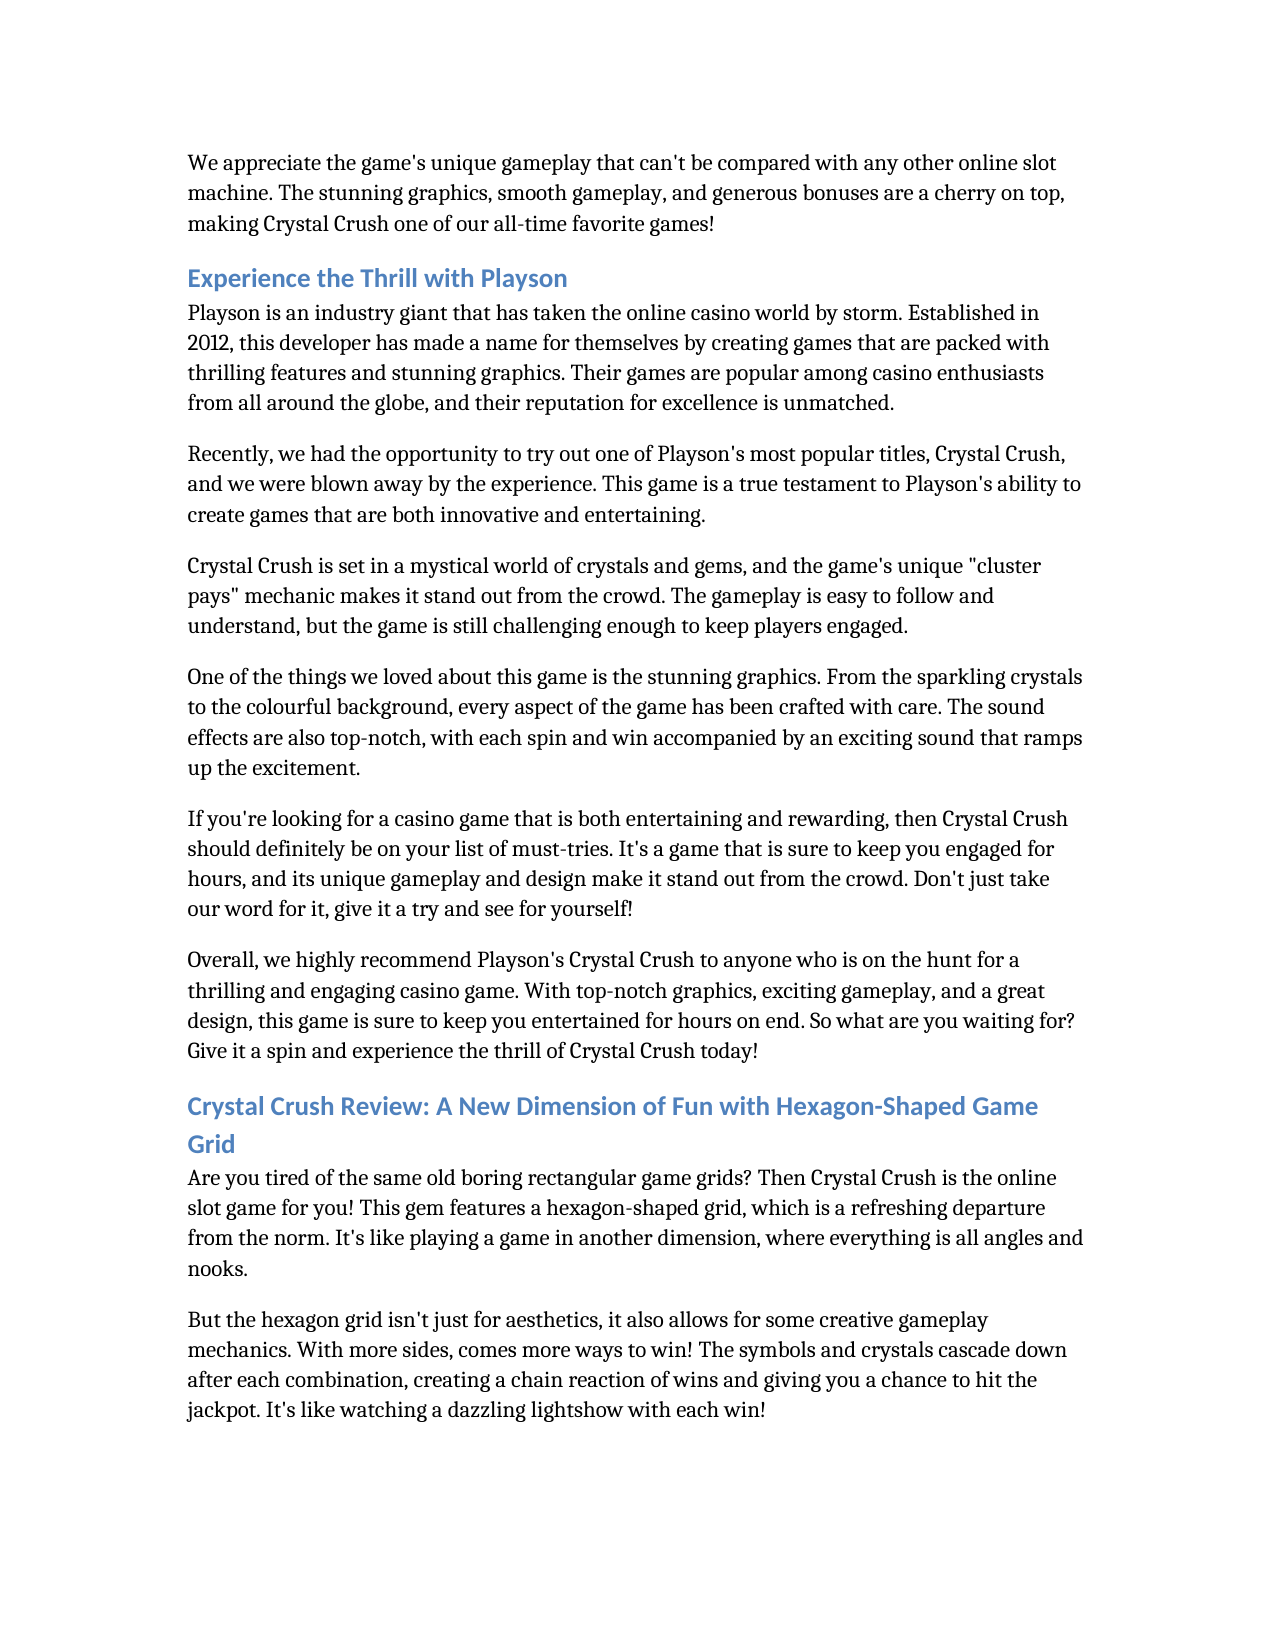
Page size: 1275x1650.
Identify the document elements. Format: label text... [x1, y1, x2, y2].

subtitle Crystal Crush Review: A New Dimension of Fun with Hexagon-Shaped Game Grid [187, 1089, 1087, 1160]
text Are you tired of the same old boring rectangular game grids? Then Crystal Crush is the online slot game for you! This gem features a hexagon-shaped grid, which is a refreshing departure from the norm. It's like playing a game in another dimension, where everything is all angles and nooks. [187, 1165, 1087, 1282]
text Recently, we had the opportunity to try out one of Playson's most popular titles, Crystal Crush, and we were blown away by the experience. This game is a true testament to Playson's ability to create games that are both innovative and entertaining. [187, 441, 1087, 528]
text If you're looking for a casino game that is both entertaining and rewarding, then Crystal Crush should definitely be on your list of must-tries. It's a game that is sure to keep you engaged for hours, and its unique gameplay and design make it stand out from the crowd. Don't just take our word for it, give it a try and see for yourself! [187, 806, 1087, 923]
text Playson is an industry giant that has taken the online casino world by storm. Established in 2012, this developer has made a name for themselves by creating games that are packed with thrilling features and stunning graphics. Their games are popular among casino enthusiasts from all around the globe, and their reputation for excellence is unmatched. [187, 299, 1087, 416]
subtitle Experience the Thrill with Playson [187, 261, 1087, 294]
text One of the things we loved about this game is the stunning graphics. From the sparkling crystals to the colourful background, every aspect of the game has been crafted with care. The sound effects are also top-notch, with each spin and win accompanied by an exciting sound that ramps up the excitement. [187, 664, 1087, 781]
text But the hexagon grid isn't just for aesthetics, it also allows for some creative gameplay mechanics. With more sides, comes more ways to win! The symbols and crystals cascade down after each combination, creating a chain reaction of wins and giving you a chance to hit the jackpot. It's like watching a dazzling lightshow with each win! [187, 1306, 1087, 1423]
text Overall, we highly recommend Playson's Crystal Crush to anyone who is on the hunt for a thrilling and engaging casino game. With top-notch graphics, exciting gameplay, and a great design, this game is sure to keep you entertained for hours on end. So what are you waiting for? Give it a spin and experience the thrill of Crystal Crush today! [187, 947, 1087, 1064]
text Crystal Crush is set in a mystical world of crystals and gems, and the game's unique "cluster pays" mechanic makes it stand out from the crowd. The gameplay is easy to follow and understand, but the game is still challenging enough to keep players engaged. [187, 552, 1087, 639]
